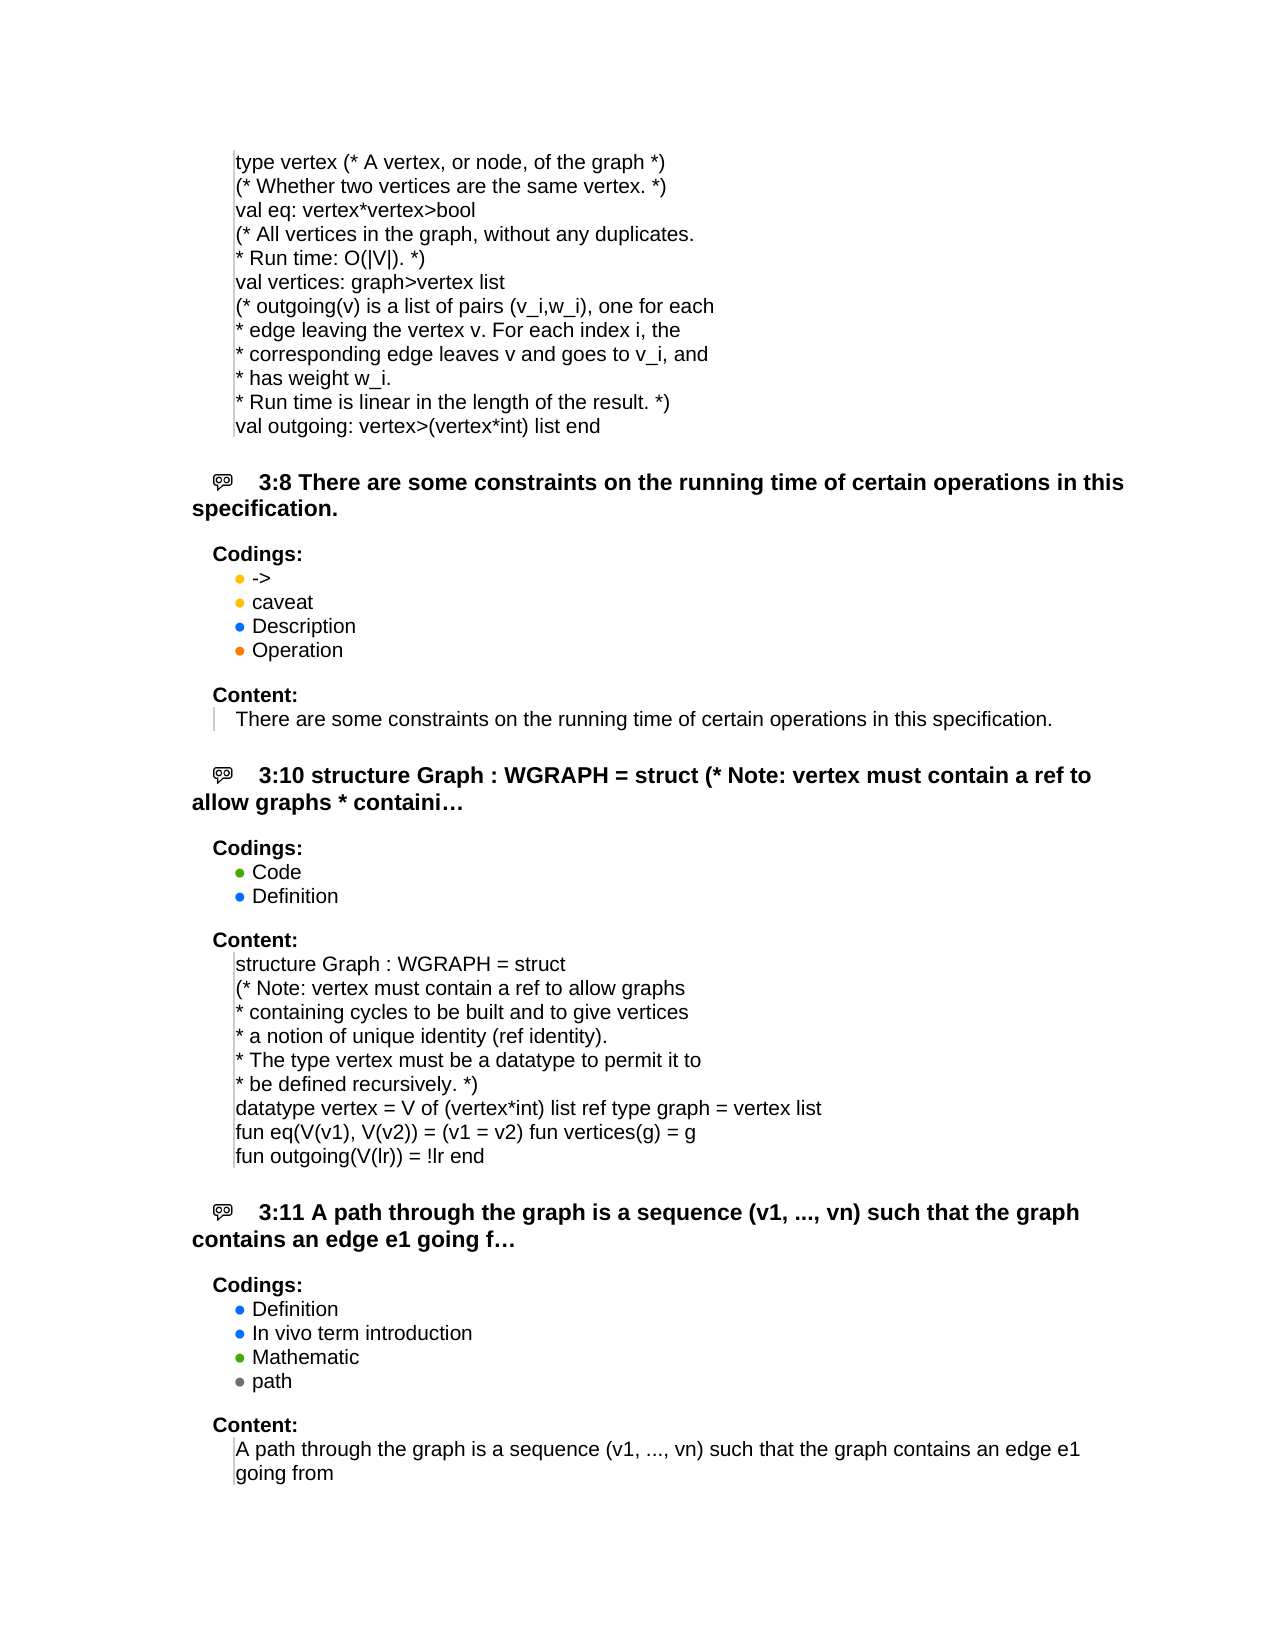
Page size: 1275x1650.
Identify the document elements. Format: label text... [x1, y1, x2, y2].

text A path through the graph is a sequence (v1, ..., vn) such that the graph contains an edge e1 going from [235, 1437, 1125, 1485]
subtitle 3:11 A path through the graph is a sequence (v1, ..., vn) such that the graph contains an edge e1 going f… [192, 1199, 1125, 1252]
subtitle 3:10 structure Graph : WGRAPH = struct (* Note: vertex must contain a ref to allow graphs * containi… [192, 762, 1125, 815]
text fun eq(V(v1), V(v2)) = (v1 = v2) fun vertices(g) = g [235, 1120, 1125, 1144]
text Codings: [212, 542, 1125, 566]
text There are some constraints on the running time of certain operations in this specification. [215, 707, 1125, 731]
text structure Graph : WGRAPH = struct [235, 952, 1125, 976]
picture [210, 763, 234, 784]
subtitle 3:8 There are some constraints on the running time of certain operations in this specification. [192, 469, 1125, 521]
text Codings: [212, 836, 1125, 859]
text (* All vertices in the graph, without any duplicates. [235, 222, 1125, 246]
text * be defined recursively. *) [235, 1072, 1125, 1096]
text datatype vertex = V of (vertex*int) list ref type graph = vertex list [235, 1096, 1125, 1120]
text Codings: [212, 1273, 1125, 1297]
text * containing cycles to be built and to give vertices [235, 1000, 1125, 1024]
text val outgoing: vertex>(vertex*int) list end [235, 413, 1125, 437]
text val vertices: graph>vertex list [235, 270, 1125, 294]
text * The type vertex must be a datatype to permit it to [235, 1048, 1125, 1072]
text ● Code ● Definition [233, 859, 1125, 907]
text type vertex (* A vertex, or node, of the graph *) [235, 150, 1125, 174]
text (* Whether two vertices are the same vertex. *) [235, 174, 1125, 198]
text * a notion of unique identity (ref identity). [235, 1024, 1125, 1048]
text (* Note: vertex must contain a ref to allow graphs [235, 976, 1125, 1000]
picture [210, 1201, 234, 1221]
text val eq: vertex*vertex>bool [235, 198, 1125, 222]
text * has weight w_i. [235, 366, 1125, 389]
text fun outgoing(V(lr)) = !lr end [235, 1144, 1125, 1168]
text Content: [212, 1413, 1125, 1437]
text Content: [212, 683, 1125, 707]
text * corresponding edge leaves v and goes to v_i, and [235, 342, 1125, 366]
text (* outgoing(v) is a list of pairs (v_i,w_i), one for each [235, 294, 1125, 318]
text * edge leaving the vertex v. For each index i, the [235, 318, 1125, 342]
picture [210, 470, 234, 491]
text ● -> ● caveat ● Description ● Operation [233, 566, 1125, 662]
text * Run time is linear in the length of the result. *) [235, 389, 1125, 413]
text Content: [212, 928, 1125, 952]
text ● Definition ● In vivo term introduction ● Mathematic ● path [233, 1297, 1125, 1392]
text * Run time: O(|V|). *) [235, 246, 1125, 270]
